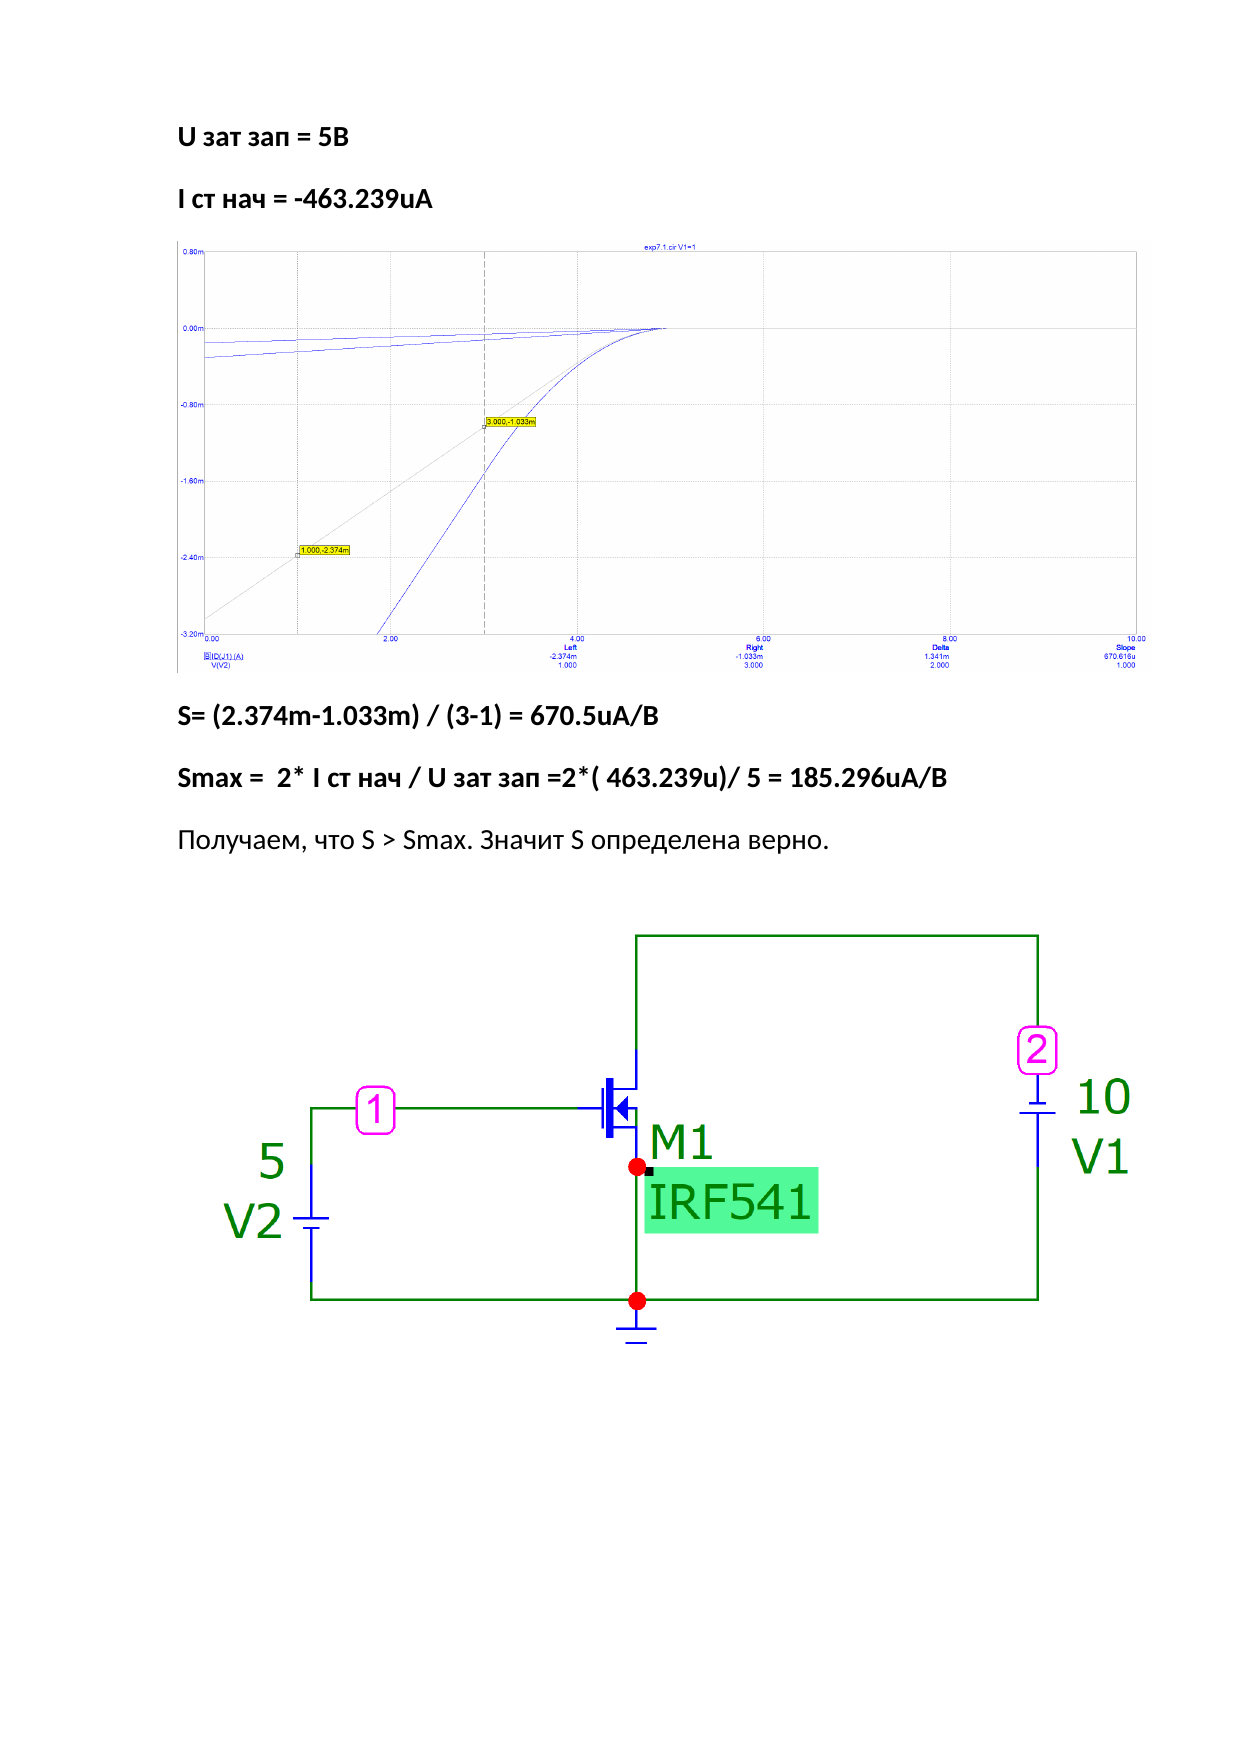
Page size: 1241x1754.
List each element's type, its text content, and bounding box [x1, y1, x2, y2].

text Получаем, что S > Smax. Значит S определена верно. [177, 821, 1152, 857]
text S= (2.374m-1.033m) / (3-1) = 670.5uA/B [177, 697, 1152, 733]
text U зат зап = 5B [177, 118, 1152, 154]
text Smax = 2* I ст нач / U зат зап =2*( 463.239u)/ 5 = 185.296uA/B [177, 759, 1152, 795]
picture [177, 241, 1152, 673]
picture [177, 882, 1152, 1372]
text I ст нач = -463.239uA [177, 180, 1152, 216]
